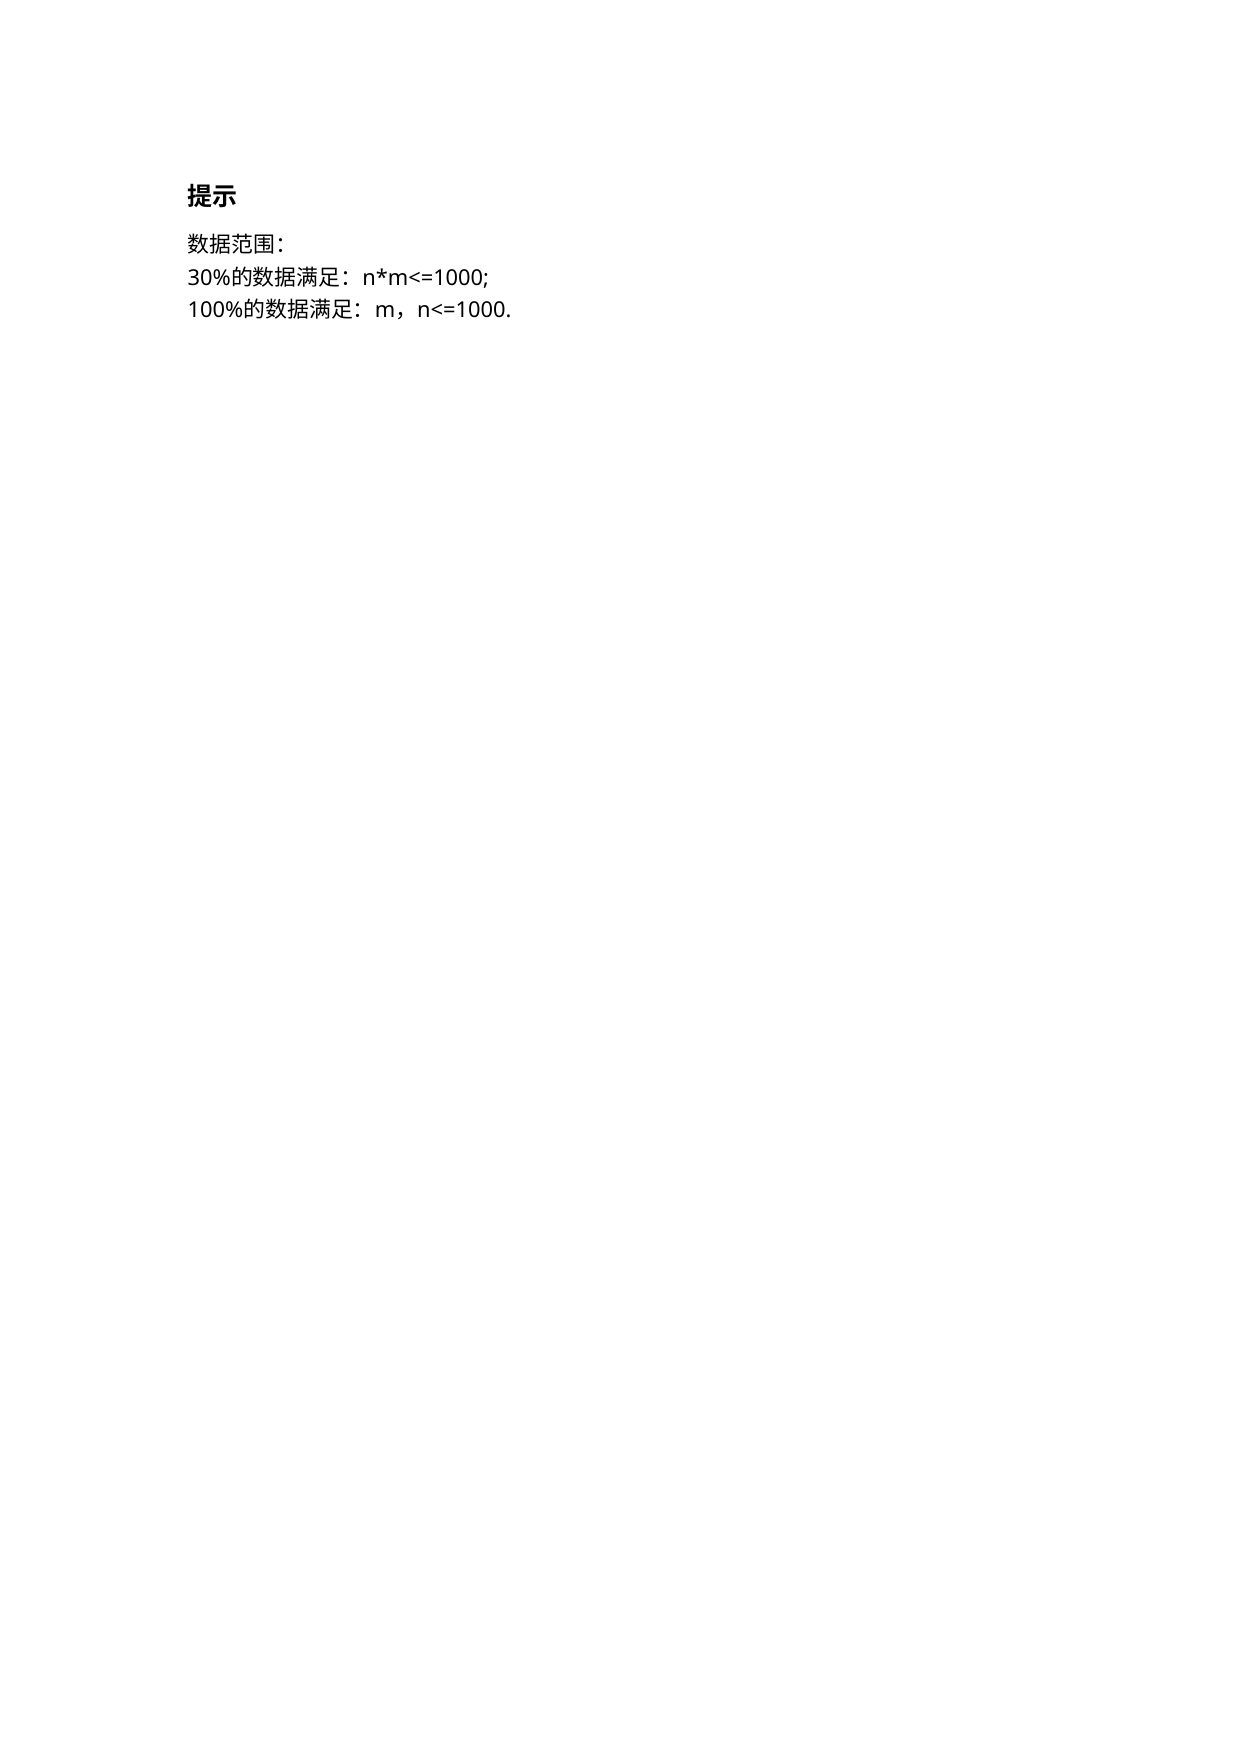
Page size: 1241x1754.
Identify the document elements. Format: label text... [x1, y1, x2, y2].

text 30%的数据满足：n*m<=1000; [187, 259, 1053, 292]
text 数据范围： [187, 227, 1053, 259]
text 100%的数据满足：m，n<=1000. [187, 292, 1053, 324]
text 提示 [187, 162, 1053, 227]
